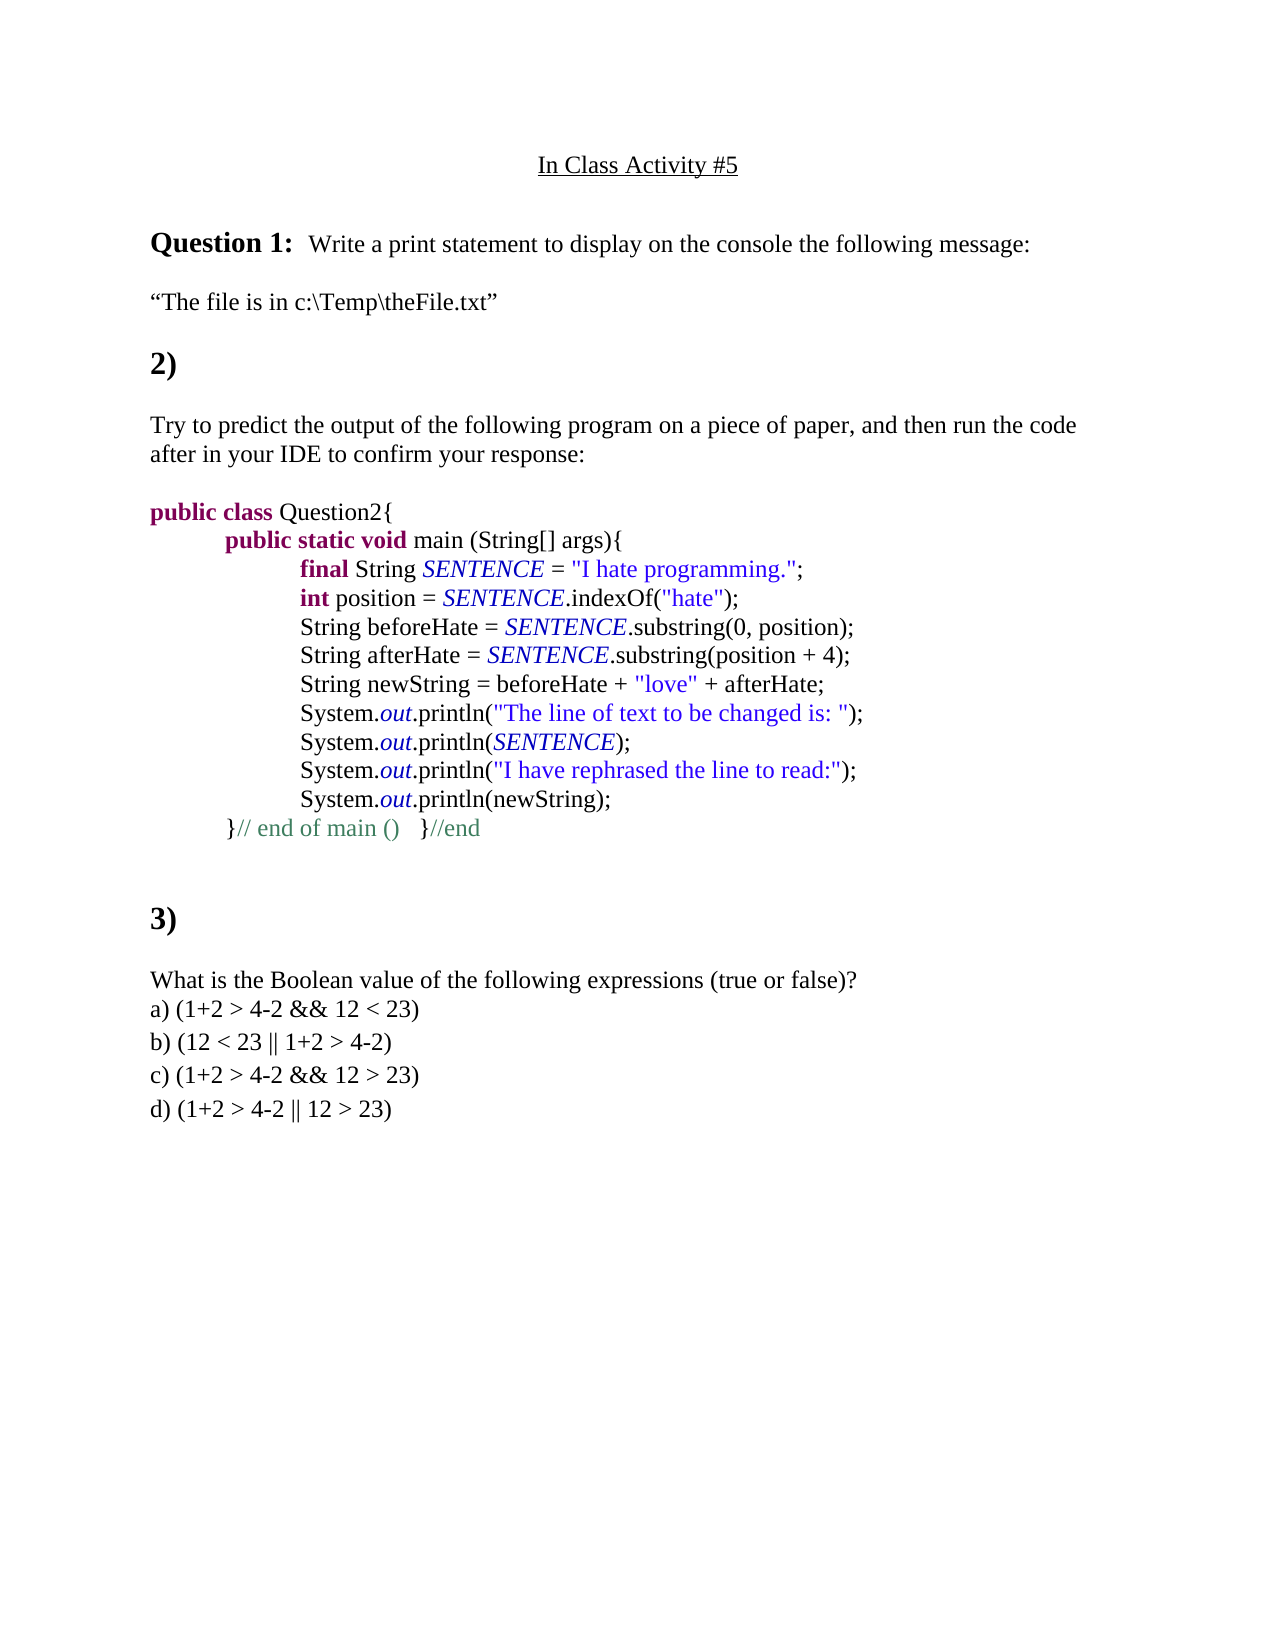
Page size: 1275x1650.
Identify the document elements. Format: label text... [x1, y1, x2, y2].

text b) (12 < 23 || 1+2 > 4-2) [150, 1027, 1125, 1056]
text int position = SENTENCE.indexOf("hate"); [300, 583, 1125, 612]
text c) (1+2 > 4-2 && 12 > 23) [150, 1060, 1125, 1089]
text String beforeHate = SENTENCE.substring(0, position); [300, 612, 1125, 640]
text public static void main (String[] args){ [225, 525, 1125, 554]
text public class Question2{ [150, 497, 1125, 525]
text System.out.println("I have rephrased the line to read:"); [300, 755, 1125, 784]
text System.out.println("The line of text to be changed is: "); [300, 698, 1125, 727]
text 2) [150, 344, 1125, 382]
text String afterHate = SENTENCE.substring(position + 4); [300, 640, 1125, 669]
text System.out.println(newString); [225, 784, 1125, 813]
text final String SENTENCE = "I hate programming."; [300, 554, 1125, 583]
text a) (1+2 > 4-2 && 12 < 23) [150, 994, 1125, 1022]
text What is the Boolean value of the following expressions (true or false)? [150, 965, 1125, 994]
text “The file is in c:\Temp\theFile.txt” [150, 287, 1125, 316]
text }// end of main () }//end [150, 813, 1125, 842]
text d) (1+2 > 4-2 || 12 > 23) [150, 1094, 1125, 1122]
text Question 1: Write a print statement to display on the console the following message: [150, 225, 1125, 258]
text String newString = beforeHate + "love" + afterHate; [300, 669, 1125, 698]
text Try to predict the output of the following program on a piece of paper, and then run the code after in your IDE to confirm your response: [150, 410, 1125, 468]
text In Class Activity #5 [150, 150, 1125, 179]
text System.out.println(SENTENCE); [300, 727, 1125, 755]
text 3) [150, 899, 1125, 936]
